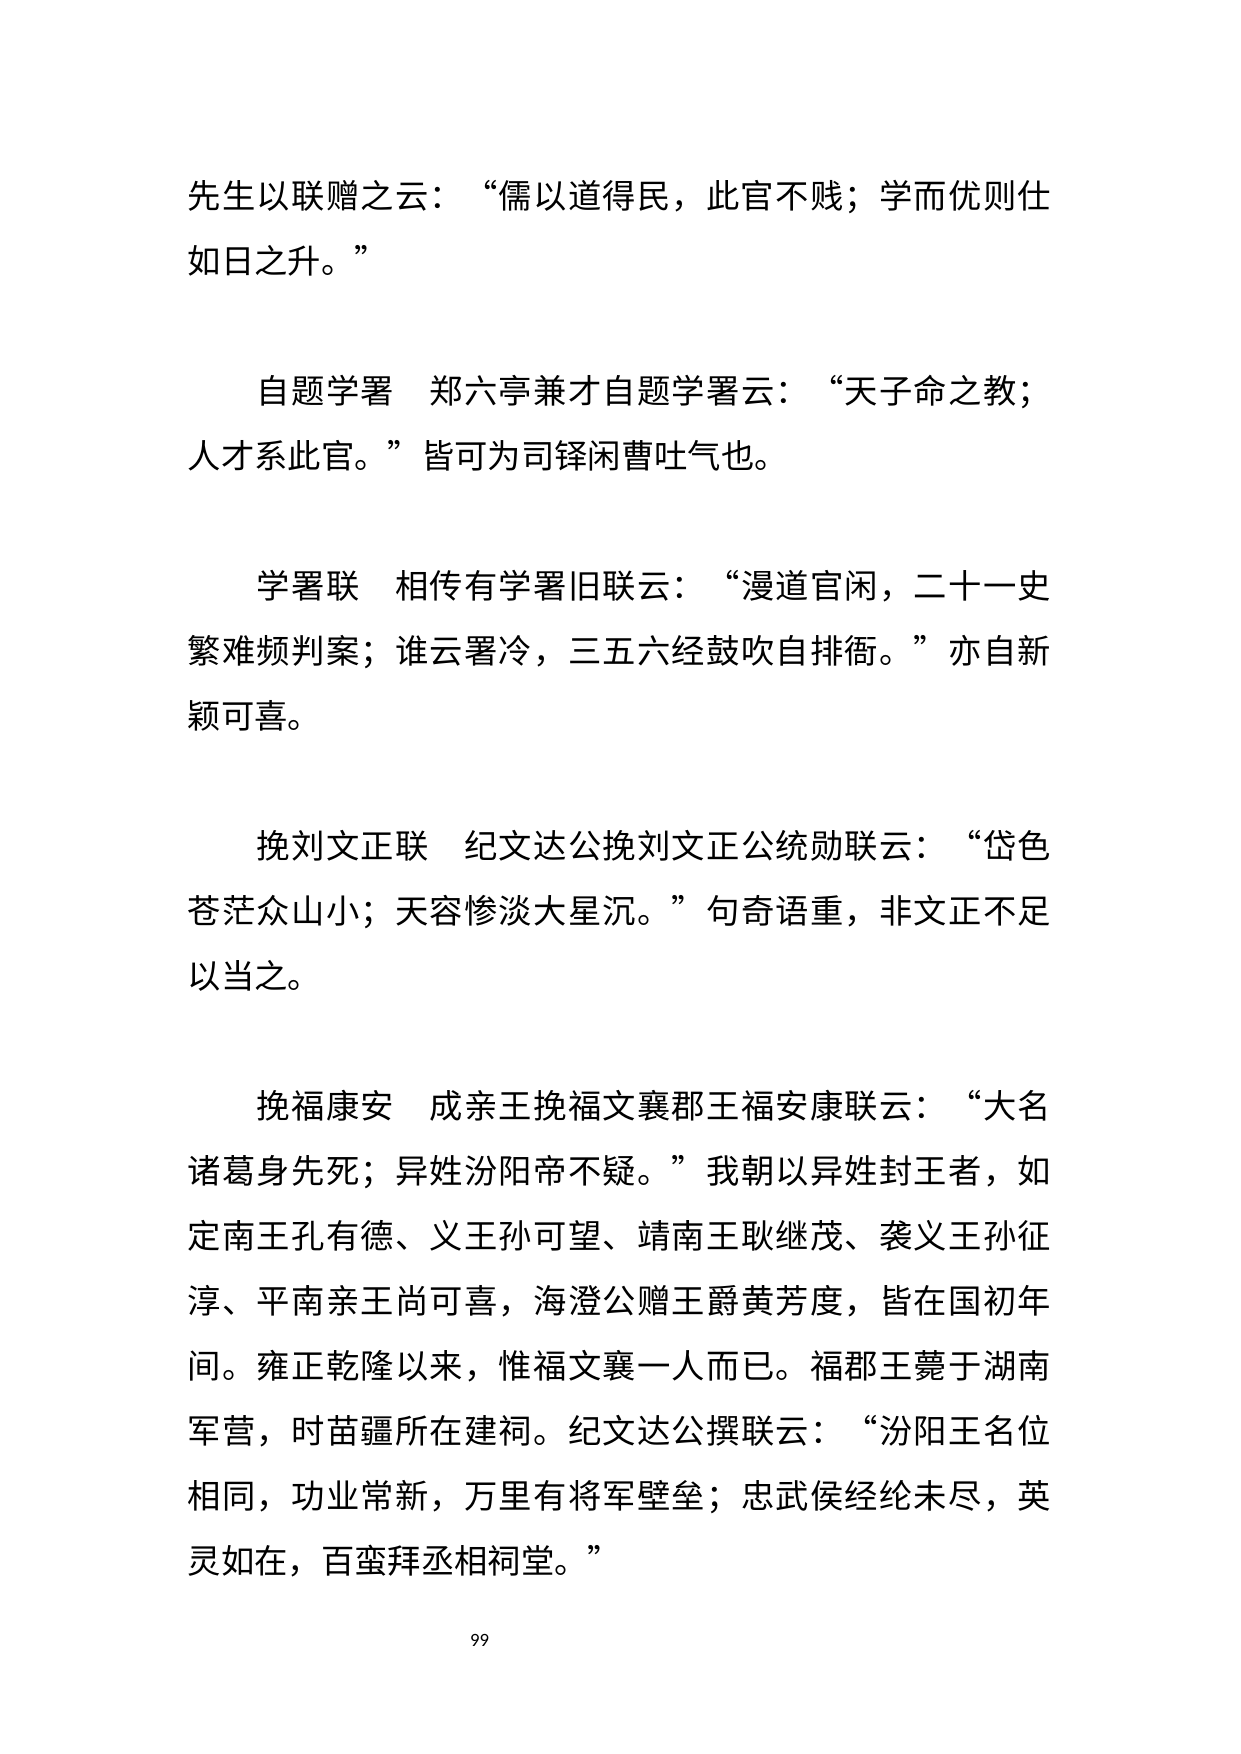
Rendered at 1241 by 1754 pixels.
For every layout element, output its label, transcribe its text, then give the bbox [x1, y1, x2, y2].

text 挽刘文正联 纪文达公挽刘文正公统勋联云：“岱色苍茫众山小；天容惨淡大星沉。”句奇语重，非文正不足以当之。 [187, 812, 1053, 1007]
text 学署联 相传有学署旧联云：“漫道官闲，二十一史繁难频判案；谁云署冷，三五六经鼓吹自排衙。”亦自新颖可喜。 [187, 552, 1053, 747]
text 自题学署 郑六亭兼才自题学署云：“天子命之教；人才系此官。”皆可为司铎闲曹吐气也。 [187, 357, 1053, 487]
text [187, 162, 1053, 292]
text 挽福康安 成亲王挽福文襄郡王福安康联云：“大名诸葛身先死；异姓汾阳帝不疑。”我朝以异姓封王者，如定南王孔有德、义王孙可望、靖南王耿继茂、袭义王孙征淳、平南亲王尚可喜，海澄公赠王爵黄芳度，皆在国初年间。雍正乾隆以来，惟福文襄一人而已。福郡王薨于湖南军营，时苗疆所在建祠。纪文达公撰联云：“汾阳王名位相同，功业常新，万里有将军壁垒；忠武侯经纶未尽，英灵如在，百蛮拜丞相祠堂。” [187, 1072, 1053, 1592]
